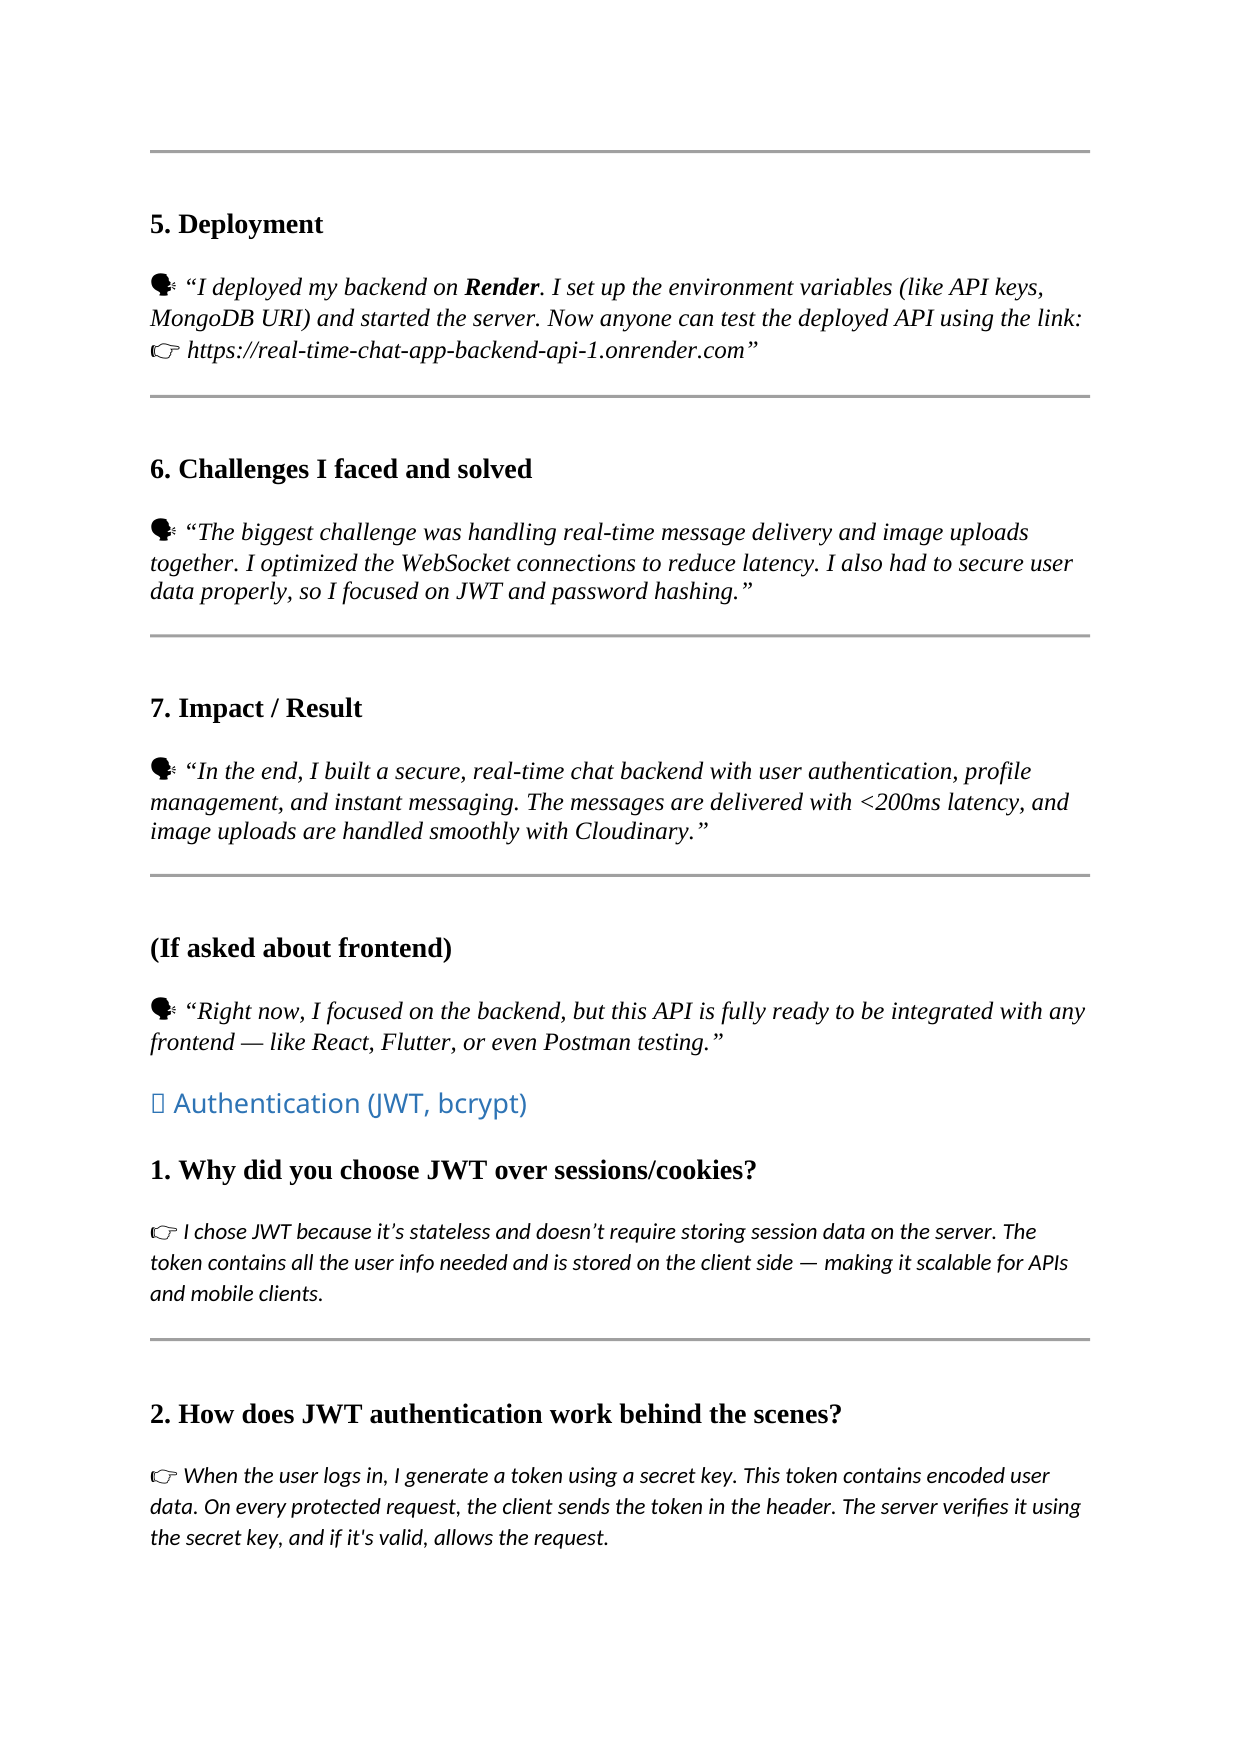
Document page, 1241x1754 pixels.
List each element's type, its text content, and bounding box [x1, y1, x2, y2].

text 🗣️ “Right now, I focused on the backend, but this API is fully ready to be integrated with any frontend — like React, Flutter, or even Postman testing.” [150, 992, 1090, 1055]
text 7. Impact / Result [150, 691, 1090, 724]
text 🗣️ “In the end, I built a secure, real-time chat backend with user authentication, profile management, and instant messaging. The messages are delivered with <200ms latency, and image uploads are handled smoothly with Cloudinary.” [150, 753, 1090, 844]
text 6. Challenges I faced and solved [150, 452, 1090, 484]
text 👉 When the user logs in, I generate a token using a secret key. This token contains encoded user data. On every protected request, the client sends the token in the header. The server verifies it using the secret key, and if it's valid, allows the request. [150, 1459, 1090, 1551]
text 🗣️ “I deployed my backend on Render. I set up the environment variables (like API keys, MongoDB URI) and started the server. Now anyone can test the deployed API using the link: 👉 https://real-time-chat-app-backend-api-1.onrender.com” [150, 269, 1090, 366]
text 👉 I chose JWT because it’s stateless and doesn’t require storing session data on the server. The token contains all the user info needed and is stored on the client side — making it scalable for APIs and mobile clients. [150, 1215, 1090, 1307]
subtitle 2. How does JWT authentication work behind the scenes? [150, 1397, 1090, 1430]
subtitle 1. Why did you choose JWT over sessions/cookies? [150, 1153, 1090, 1186]
text (If asked about frontend) [150, 931, 1090, 963]
subtitle 🔐 Authentication (JWT, bcrypt) [150, 1084, 1090, 1121]
text 🗣️ “The biggest challenge was handling real-time message delivery and image uploads together. I optimized the WebSocket connections to reduce latency. I also had to secure user data properly, so I focused on JWT and password hashing.” [150, 513, 1090, 605]
text 5. Deployment [150, 207, 1090, 239]
